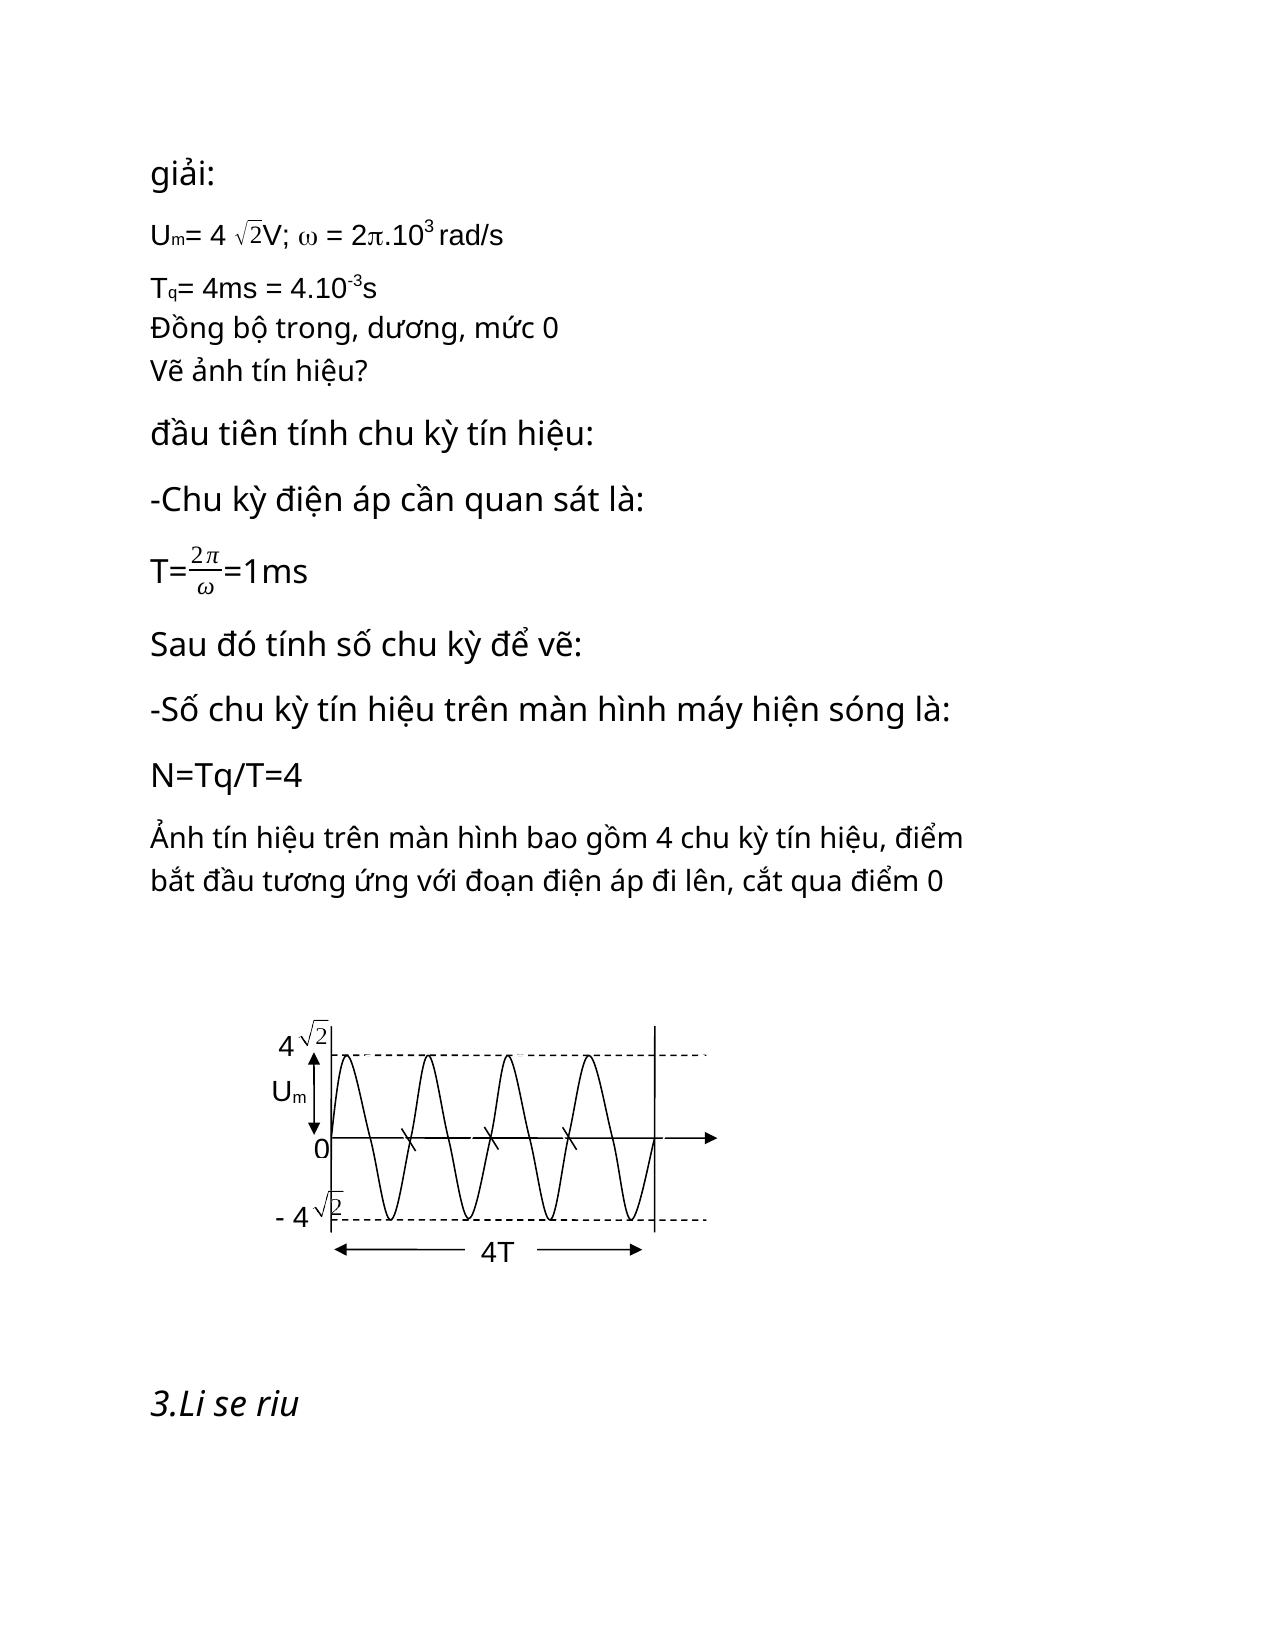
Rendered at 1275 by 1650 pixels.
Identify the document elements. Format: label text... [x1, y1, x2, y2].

text Tq= 4ms = 4.10-3s Đồng bộ trong, dương, mức 0 Vẽ ảnh tín hiệu? [150, 271, 1125, 390]
text -Số chu kỳ tín hiệu trên màn hình máy hiện sóng là: [150, 686, 1125, 731]
text 3.Li se riu [150, 1379, 1125, 1427]
text giải: [150, 150, 1125, 195]
text đầu tiên tính chu kỳ tín hiệu: [150, 410, 1125, 455]
text N=Tq/T=4 [150, 752, 1125, 797]
text Sau đó tính số chu kỳ để vẽ: [150, 620, 1125, 666]
text Ảnh tín hiệu trên màn hình bao gồm 4 chu kỳ tín hiệu, điểm bắt đầu tương ứng với đoạn điện áp đi lên, cắt qua điểm 0 [150, 817, 1125, 900]
text T==1ms [150, 541, 1125, 600]
text -Chu kỳ điện áp cần quan sát là: [150, 476, 1125, 521]
text Um= 4 V; = 2.103 rad/s [150, 216, 1125, 252]
